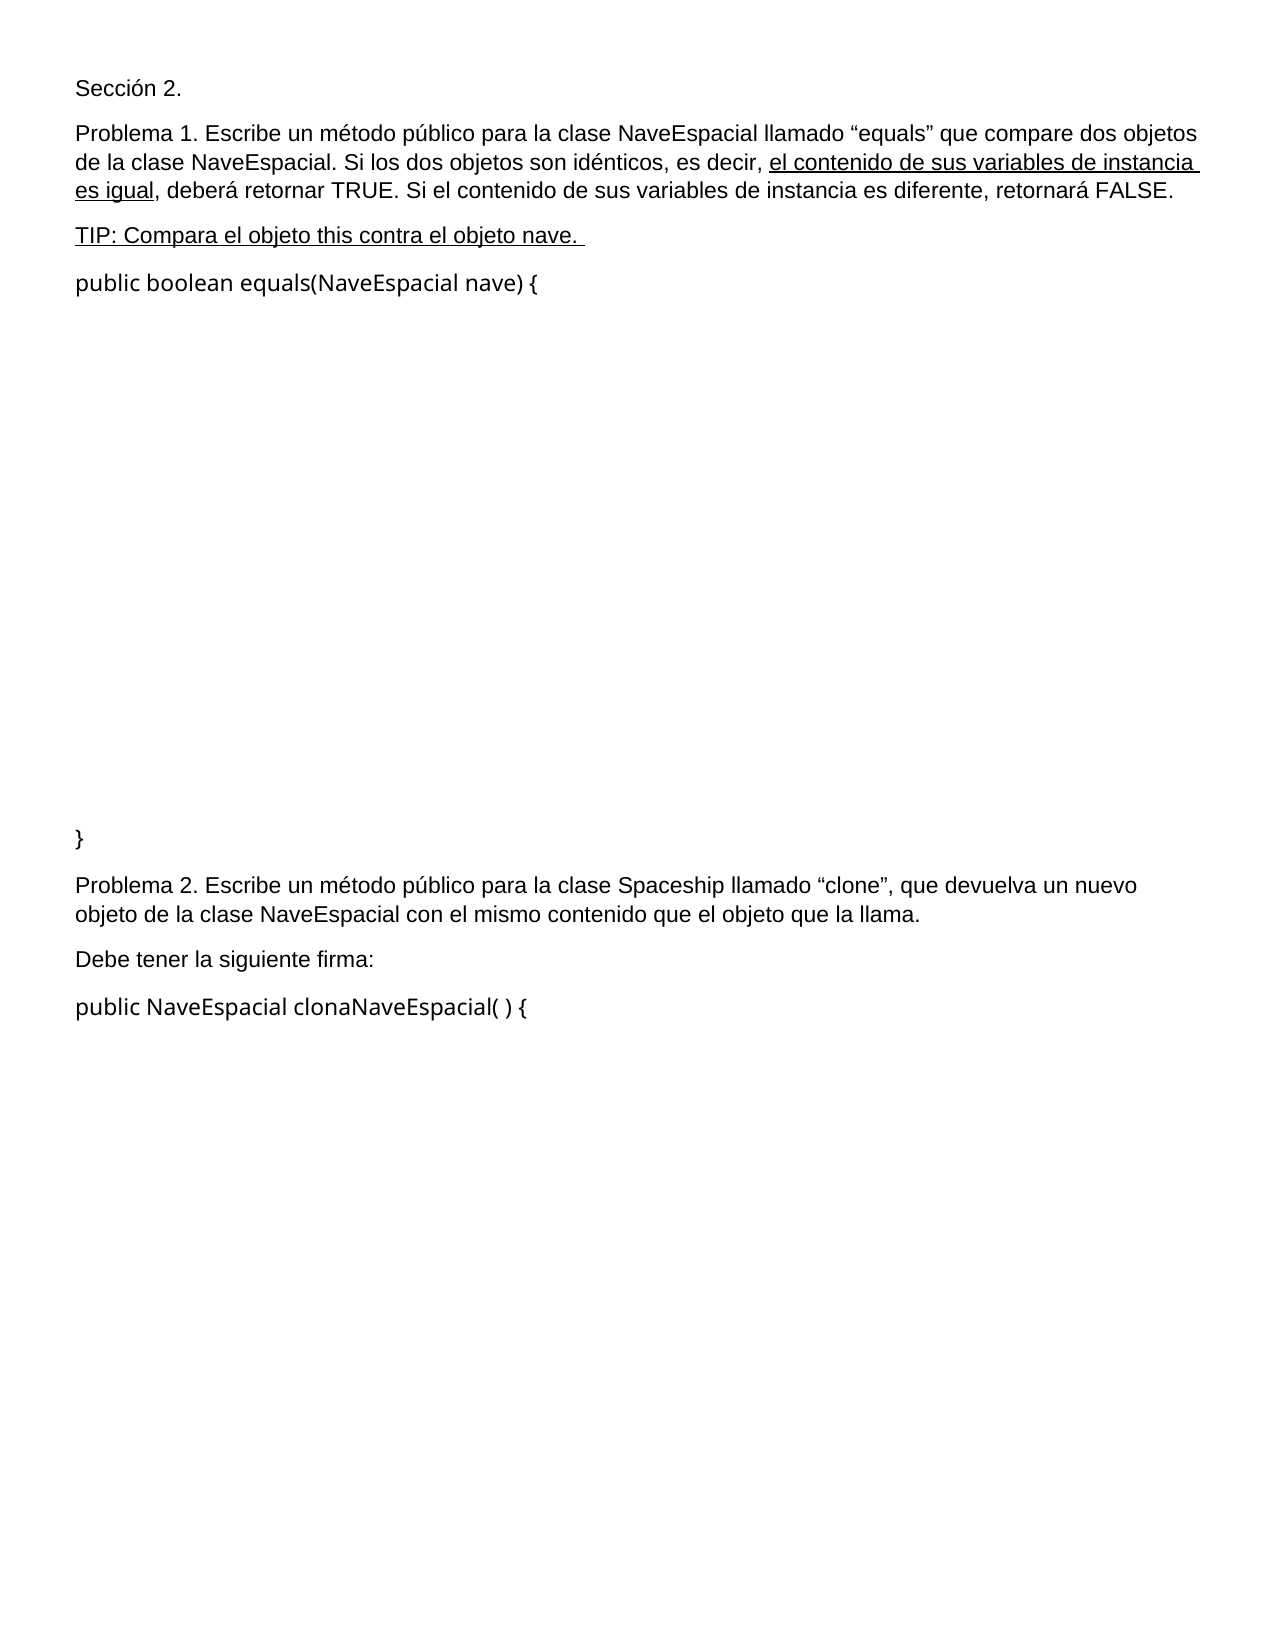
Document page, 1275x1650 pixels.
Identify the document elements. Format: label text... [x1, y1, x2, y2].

text Debe tener la siguiente firma: [75, 946, 1200, 972]
text TIP: Compara el objeto this contra el objeto nave. [75, 222, 1200, 248]
text public NaveEspacial clonaNaveEspacial( ) { [75, 991, 1200, 1022]
text Problema 1. Escribe un método público para la clase NaveEspacial llamado “equals” que compare dos objetos de la clase NaveEspacial. Si los dos objetos son idénticos, es decir, el contenido de sus variables de instancia es igual, deberá retornar TRUE. Si el contenido de sus variables de instancia es diferente, retornará FALSE. [75, 120, 1200, 203]
text } [75, 822, 1200, 853]
text Problema 2. Escribe un método público para la clase Spaceship llamado “clone”, que devuelva un nuevo objeto de la clase NaveEspacial con el mismo contenido que el objeto que la llama. [75, 872, 1200, 927]
text public boolean equals(NaveEspacial nave) { [75, 267, 1200, 298]
text Sección 2. [75, 75, 1200, 101]
